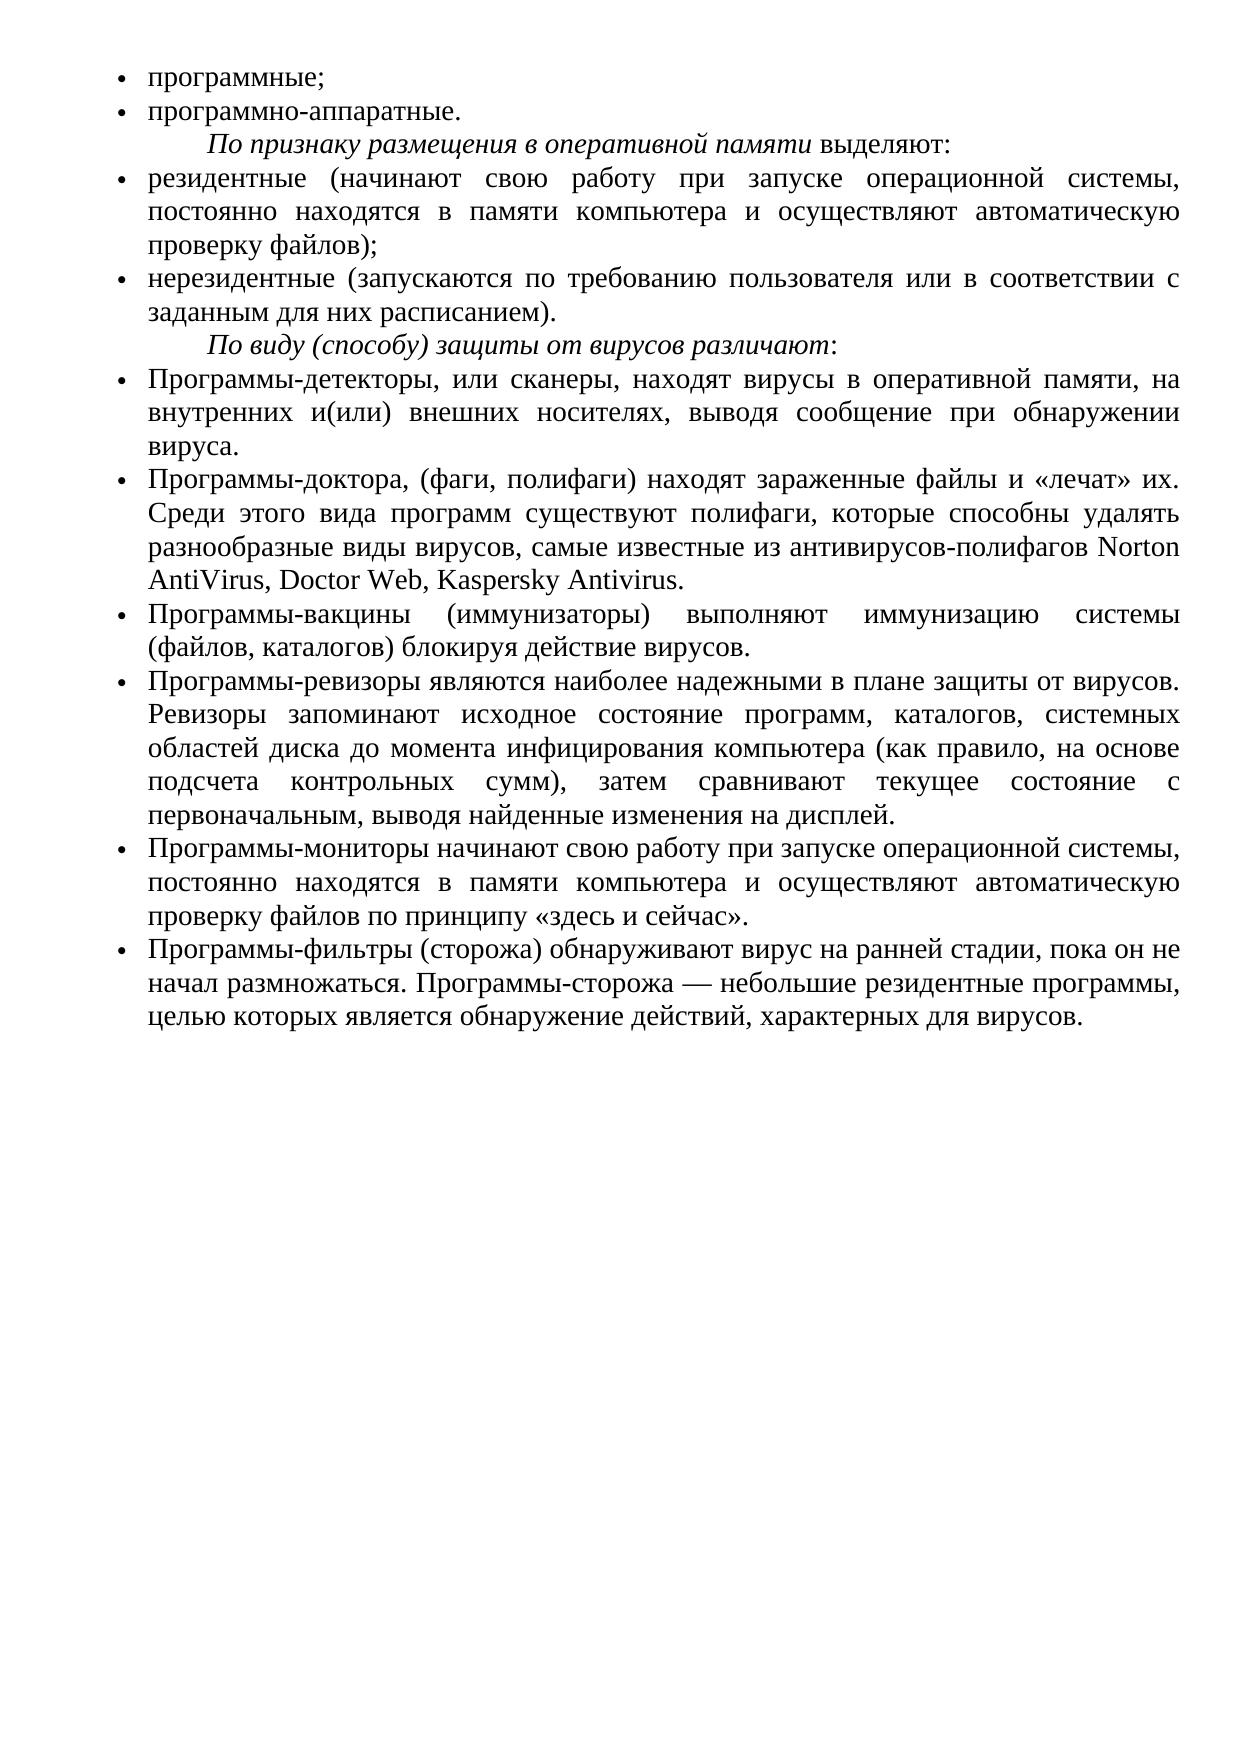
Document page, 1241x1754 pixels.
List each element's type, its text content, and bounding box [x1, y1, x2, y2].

list Программы-мониторы начинают свою работу при запуске операционной системы, постоянно находятся в памяти компьютера и осуществляют автоматическую проверку файлов по принципу «здесь и сейчас». [118, 831, 1181, 931]
text По признаку размещения в оперативной памяти выделяют: [118, 126, 1181, 160]
list Программы-доктора, (фаги, полифаги) находят зараженные файлы и «лечат» их. Среди этого вида программ существуют полифаги, которые способны удалять разнообразные виды вирусов, самые известные из антивирусов-полифагов Norton AntiVirus, Doctor Web, Kaspersky Antivirus. [118, 462, 1181, 596]
list программно-аппаратные. [118, 93, 1181, 126]
text По виду (способу) защиты от вирусов различают: [118, 327, 1181, 361]
list Программы-детекторы, или сканеры, находят вирусы в оперативной памяти, на внутренних и(или) внешних носителях, выводя сообщение при обнаружении вируса. [118, 361, 1181, 462]
list программные; [118, 59, 1181, 93]
list нерезидентные (запускаются по требованию пользователя или в соответствии с заданным для них расписанием). [118, 260, 1181, 327]
list Программы-ревизоры являются наиболее надежными в плане защиты от вирусов. Ревизоры запоминают исходное состояние программ, каталогов, системных областей диска до момента инфицирования компьютера (как правило, на основе подсчета контрольных сумм), затем сравнивают текущее состояние с первоначальным, выводя найденные изменения на дисплей. [118, 663, 1181, 831]
list резидентные (начинают свою работу при запуске операционной системы, постоянно находятся в памяти компьютера и осуществляют автоматическую проверку файлов); [118, 160, 1181, 260]
list Программы-вакцины (иммунизаторы) выполняют иммунизацию системы (файлов, каталогов) блокируя действие вирусов. [118, 596, 1181, 663]
list Программы-фильтры (сторожа) обнаруживают вирус на ранней стадии, пока он не начал размножаться. Программы-сторожа — небольшие резидентные программы, целью которых является обнаружение действий, характерных для вирусов. [118, 931, 1181, 1032]
